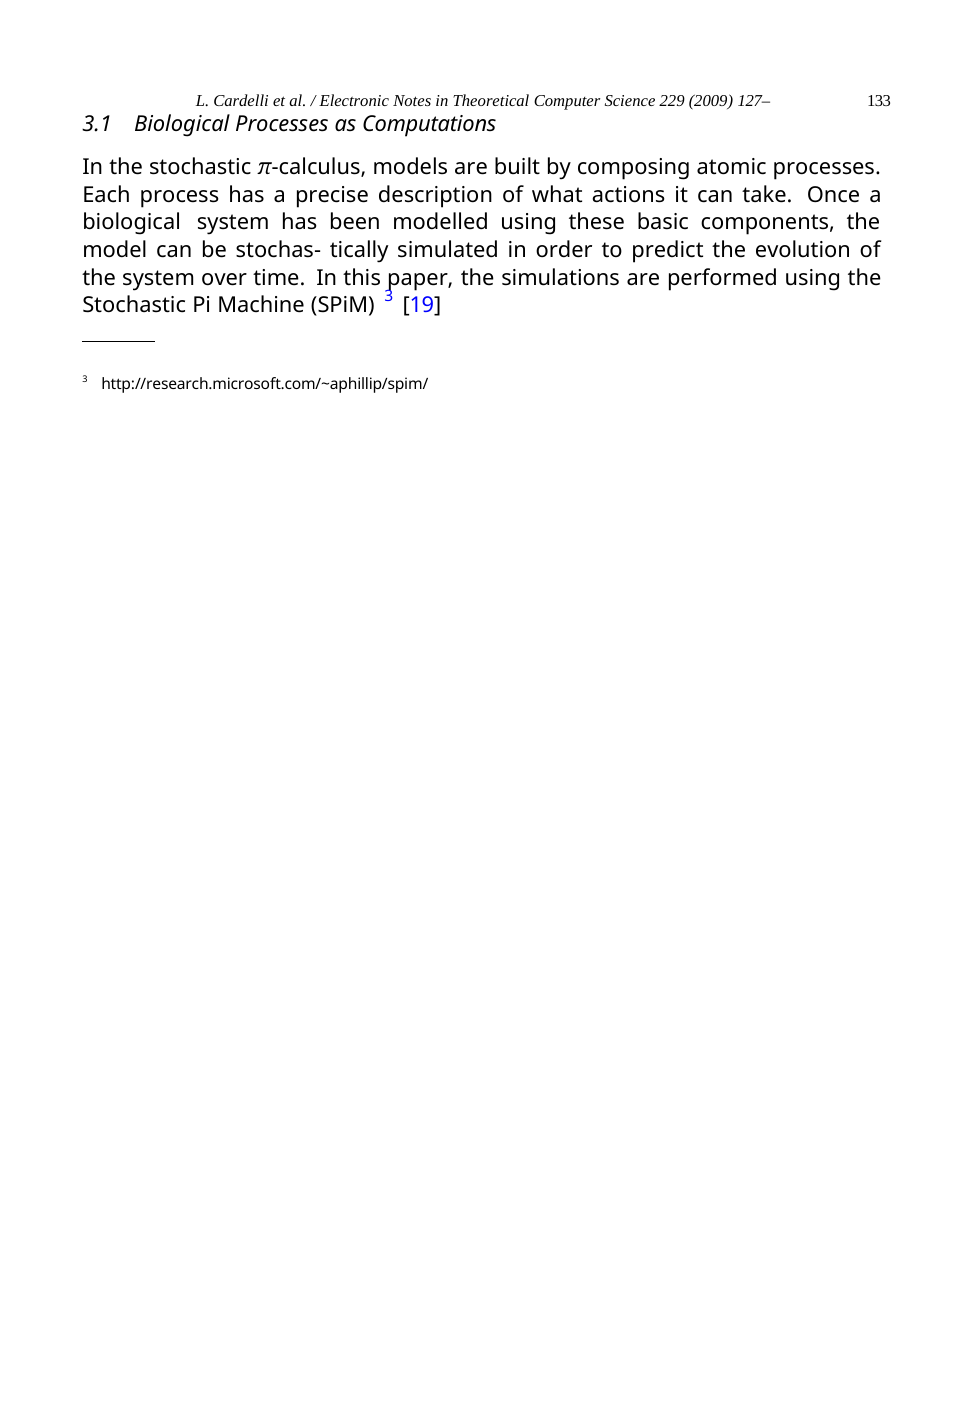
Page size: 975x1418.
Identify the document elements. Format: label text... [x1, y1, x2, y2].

list Biological Processes as Computations [82, 108, 904, 138]
text In the stochastic π-calculus, models are built by composing atomic processes. Each process has a precise description of what actions it can take. Once a biological system has been modelled using these basic components, the model can be stochas- tically simulated in order to predict the evolution of the system over time. In this paper, the simulations are performed using the Stochastic Pi Machine (SPiM) 3 [19] [82, 152, 881, 318]
text 3 http://research.microsoft.com/~aphillip/spim/ [82, 373, 904, 394]
